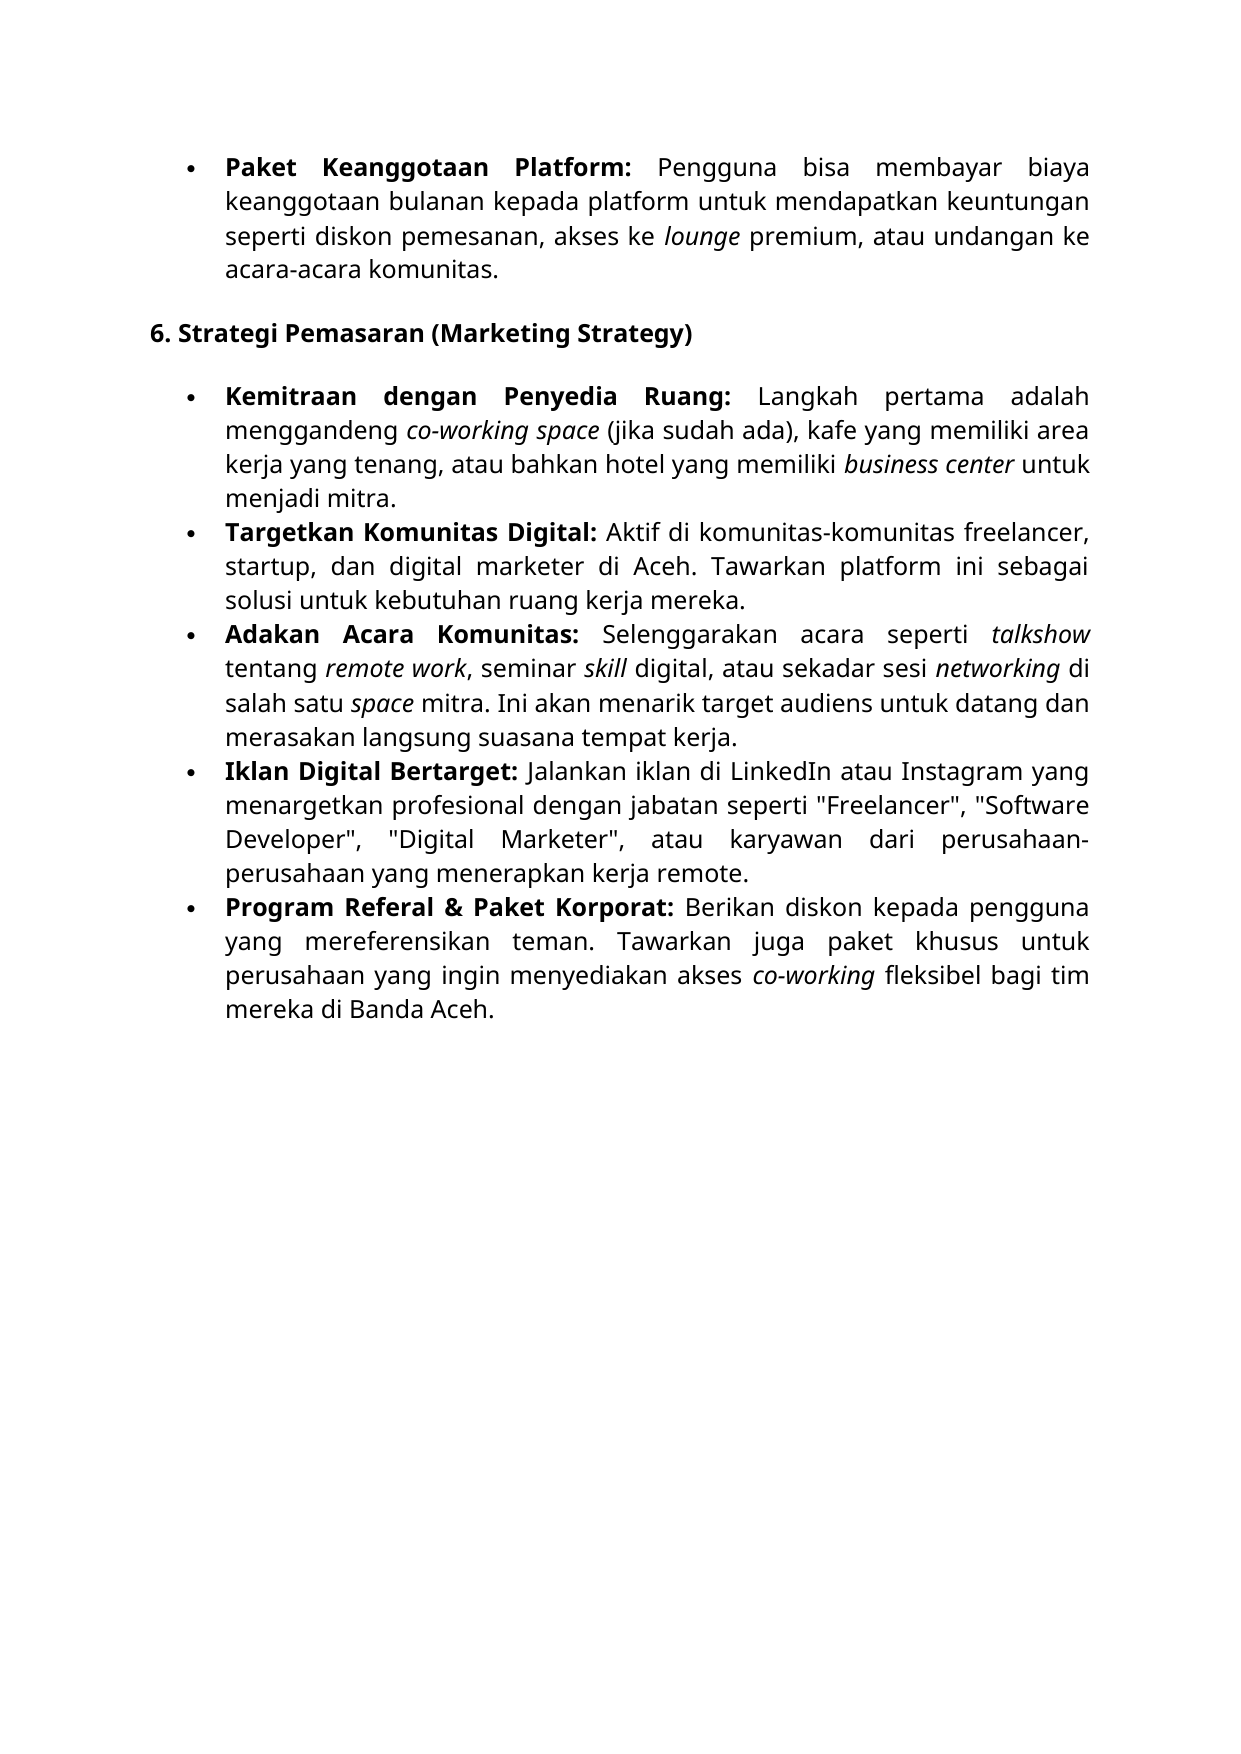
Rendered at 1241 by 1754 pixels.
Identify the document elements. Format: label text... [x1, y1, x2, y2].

list Iklan Digital Bertarget: Jalankan iklan di LinkedIn atau Instagram yang menargetkan profesional dengan jabatan seperti "Freelancer", "Software Developer", "Digital Marketer", atau karyawan dari perusahaan-perusahaan yang menerapkan kerja remote. [187, 753, 1090, 889]
list Paket Keanggotaan Platform: Pengguna bisa membayar biaya keanggotaan bulanan kepada platform untuk mendapatkan keuntungan seperti diskon pemesanan, akses ke lounge premium, atau undangan ke acara-acara komunitas. [187, 150, 1090, 286]
list Targetkan Komunitas Digital: Aktif di komunitas-komunitas freelancer, startup, dan digital marketer di Aceh. Tawarkan platform ini sebagai solusi untuk kebutuhan ruang kerja mereka. [187, 515, 1090, 617]
list Program Referal & Paket Korporat: Berikan diskon kepada pengguna yang mereferensikan teman. Tawarkan juga paket khusus untuk perusahaan yang ingin menyediakan akses co-working fleksibel bagi tim mereka di Banda Aceh. [187, 889, 1090, 1026]
list Kemitraan dengan Penyedia Ruang: Langkah pertama adalah menggandeng co-working space (jika sudah ada), kafe yang memiliki area kerja yang tenang, atau bahkan hotel yang memiliki business center untuk menjadi mitra. [187, 379, 1090, 515]
text 6. Strategi Pemasaran (Marketing Strategy) [150, 315, 1090, 349]
list Adakan Acara Komunitas: Selenggarakan acara seperti talkshow tentang remote work, seminar skill digital, atau sekadar sesi networking di salah satu space mitra. Ini akan menarik target audiens untuk datang dan merasakan langsung suasana tempat kerja. [187, 617, 1090, 753]
